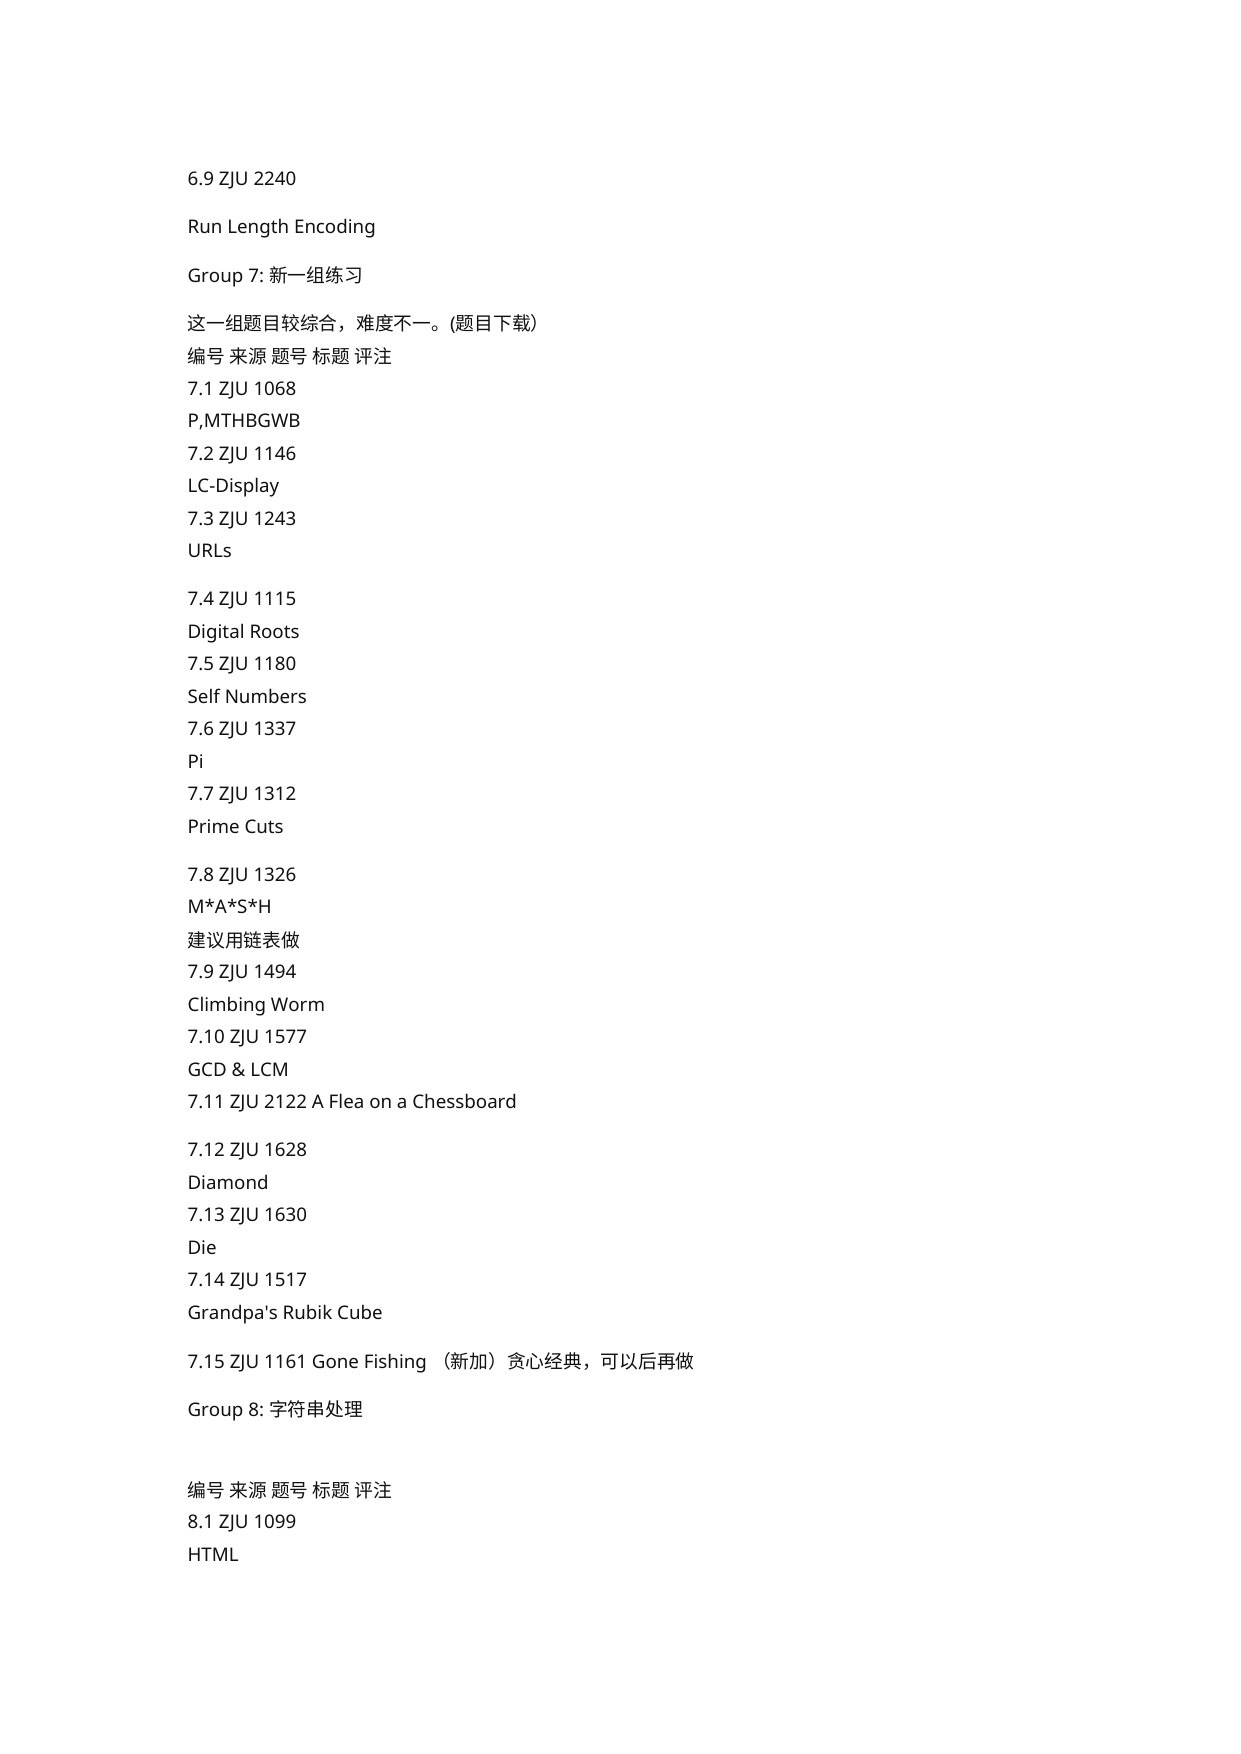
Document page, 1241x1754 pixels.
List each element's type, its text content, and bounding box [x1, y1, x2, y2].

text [187, 1440, 1053, 1570]
text 7.8 ZJU 1326 M*A*S*H 建议用链表做 7.9 ZJU 1494 Climbing Worm 7.10 ZJU 1577 GCD & LCM 7.11 ZJU 2122 A Flea on a Chessboard [187, 858, 1053, 1118]
text 7.4 ZJU 1115 Digital Roots 7.5 ZJU 1180 Self Numbers 7.6 ZJU 1337 Pi 7.7 ZJU 1312 Prime Cuts [187, 582, 1053, 842]
text 7.15 ZJU 1161 Gone Fishing （新加）贪心经典，可以后再做 [187, 1344, 1053, 1376]
text Group 7: 新一组练习 [187, 258, 1053, 291]
text 7.12 ZJU 1628 Diamond 7.13 ZJU 1630 Die 7.14 ZJU 1517 Grandpa's Rubik Cube [187, 1133, 1053, 1328]
text Run Length Encoding [187, 210, 1053, 243]
text Group 8: 字符串处理 [187, 1392, 1053, 1424]
text 6.9 ZJU 2240 [187, 162, 1053, 194]
text 这一组题目较综合，难度不一。(题目下载） 编号 来源 题号 标题 评注 7.1 ZJU 1068 P,MTHBGWB 7.2 ZJU 1146 LC-Display 7.3 ZJU 1243 URLs [187, 306, 1053, 566]
